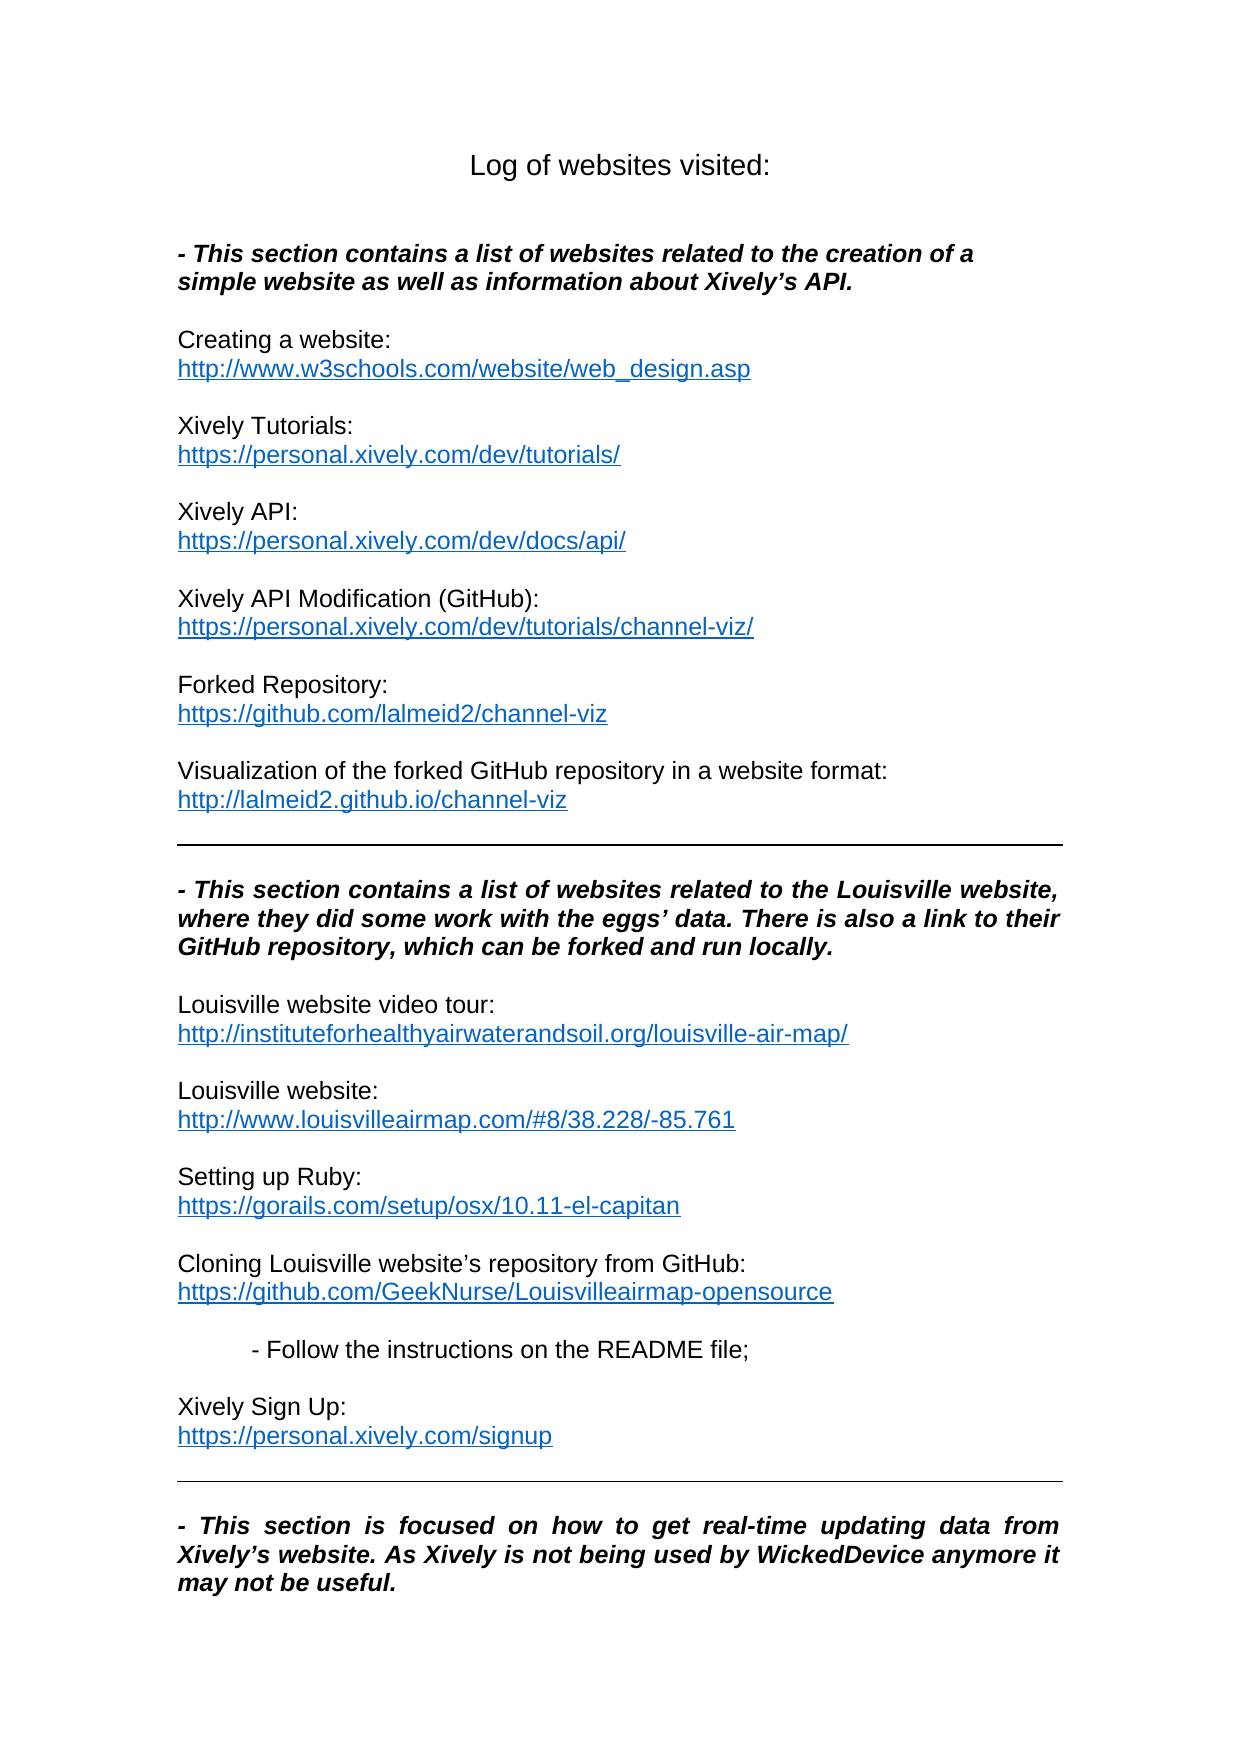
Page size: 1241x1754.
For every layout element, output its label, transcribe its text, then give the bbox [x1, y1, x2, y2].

text https://gorails.com/setup/osx/10.11-el-capitan [177, 1191, 1063, 1220]
text Creating a website: [177, 325, 1063, 354]
text - This section contains a list of websites related to the Louisville website, where they did some work with the eggs’ data. There is also a link to their GitHub repository, which can be forked and run locally. [177, 875, 1063, 961]
text Forked Repository: [177, 670, 1063, 699]
text http://instituteforhealthyairwaterandsoil.org/louisville-air-map/ [177, 1018, 1063, 1047]
text Xively API Modification (GitHub): [177, 584, 1063, 612]
text Louisville website: [177, 1076, 1063, 1105]
text http://www.louisvilleairmap.com/#8/38.228/-85.761 [177, 1105, 1063, 1133]
text Log of websites visited: [177, 148, 1063, 181]
text Xively Sign Up: [177, 1392, 1063, 1421]
text - This section contains a list of websites related to the creation of a simple website as well as information about Xively’s API. [177, 239, 1063, 296]
text https://personal.xively.com/signup [177, 1421, 1063, 1450]
text Setting up Ruby: [177, 1162, 1063, 1191]
text https://github.com/GeekNurse/Louisvilleairmap-opensource [177, 1277, 1063, 1306]
text - Follow the instructions on the README file; [177, 1335, 1063, 1363]
text https://personal.xively.com/dev/tutorials/ [177, 440, 1063, 469]
text Louisville website video tour: [177, 990, 1063, 1018]
text https://personal.xively.com/dev/tutorials/channel-viz/ [177, 612, 1063, 641]
text - This section is focused on how to get real-time updating data from Xively’s website. As Xively is not being used by WickedDevice anymore it may not be useful. [177, 1511, 1063, 1597]
text Visualization of the forked GitHub repository in a website format: [177, 756, 1063, 785]
text http://www.w3schools.com/website/web_design.asp [177, 354, 1063, 382]
text Xively API: [177, 497, 1063, 526]
text https://github.com/lalmeid2/channel-viz [177, 699, 1063, 727]
text Xively Tutorials: [177, 411, 1063, 440]
text http://lalmeid2.github.io/channel-viz [177, 785, 1063, 814]
text Cloning Louisville website’s repository from GitHub: [177, 1248, 1063, 1277]
text https://personal.xively.com/dev/docs/api/ [177, 526, 1063, 555]
